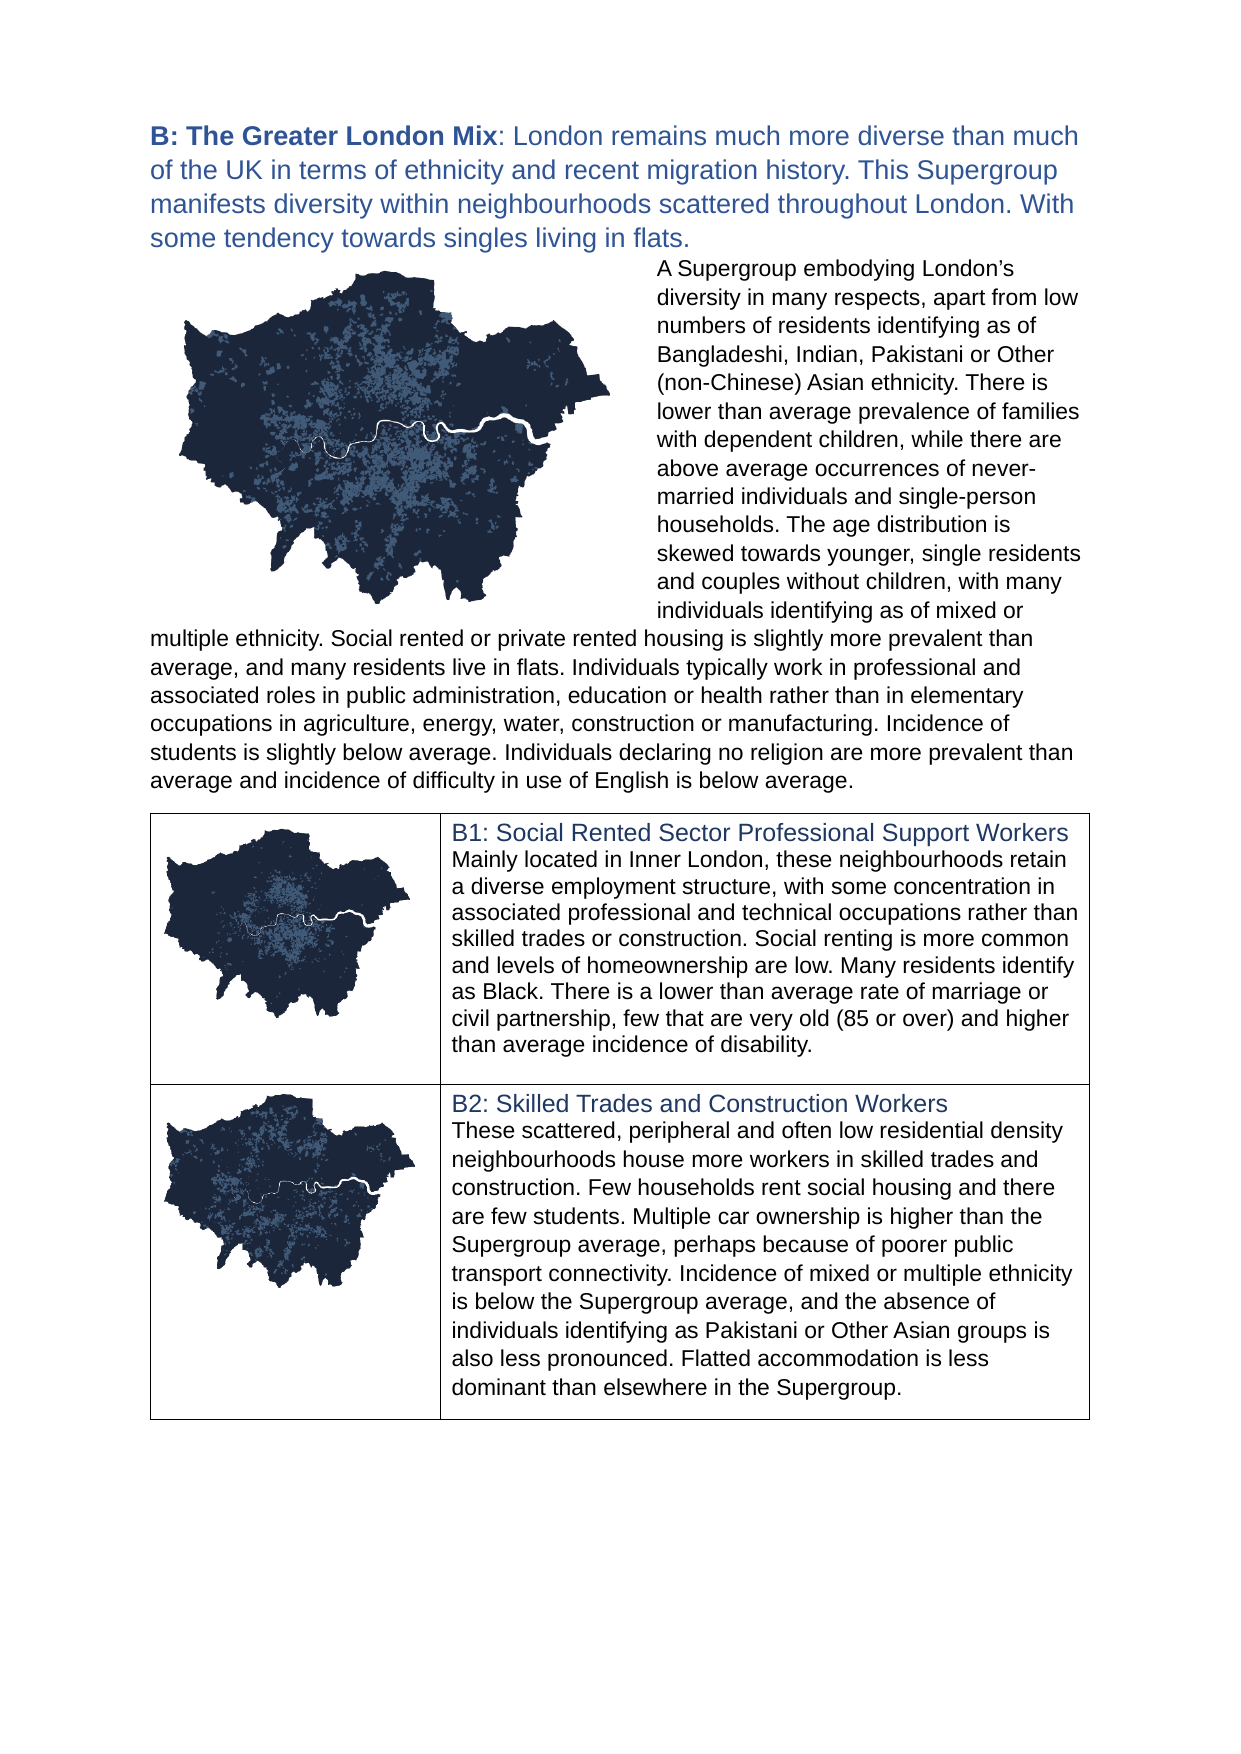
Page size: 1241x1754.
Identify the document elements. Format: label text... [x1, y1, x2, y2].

picture [161, 819, 420, 1021]
picture [150, 255, 638, 620]
subtitle B: The Greater London Mix: London remains much more diverse than much of the UK in terms of ethnicity and recent migration history. This Supergroup manifests diversity within neighbourhoods scattered throughout London. With some tendency towards singles living in flats. [150, 120, 1090, 253]
table_cell B2: Skilled Trades and Construction Workers These scattered, peripheral and often low residential density neighbourhoods house more workers in skilled trades and construction. Few households rent social housing and there are few students. Multiple car ownership is higher than the Supergroup average, perhaps because of poorer public transport connectivity. Incidence of mixed or multiple ethnicity is below the Supergroup average, and the absence of individuals identifying as Pakistani or Other Asian groups is also less pronounced. Flatted accommodation is less dominant than elsewhere in the Supergroup. [441, 1085, 1089, 1418]
picture [161, 1084, 419, 1297]
table_cell [151, 1085, 440, 1418]
table_header B1: Social Rented Sector Professional Support Workers Mainly located in Inner London, these neighbourhoods retain a diverse employment structure, with some concentration in associated professional and technical occupations rather than skilled trades or construction. Social renting is more common and levels of homeownership are low. Many residents identify as Black. There is a lower than average rate of marriage or civil partnership, few that are very old (85 or over) and higher than average incidence of disability. [441, 814, 1089, 1083]
table_header [151, 814, 440, 1083]
